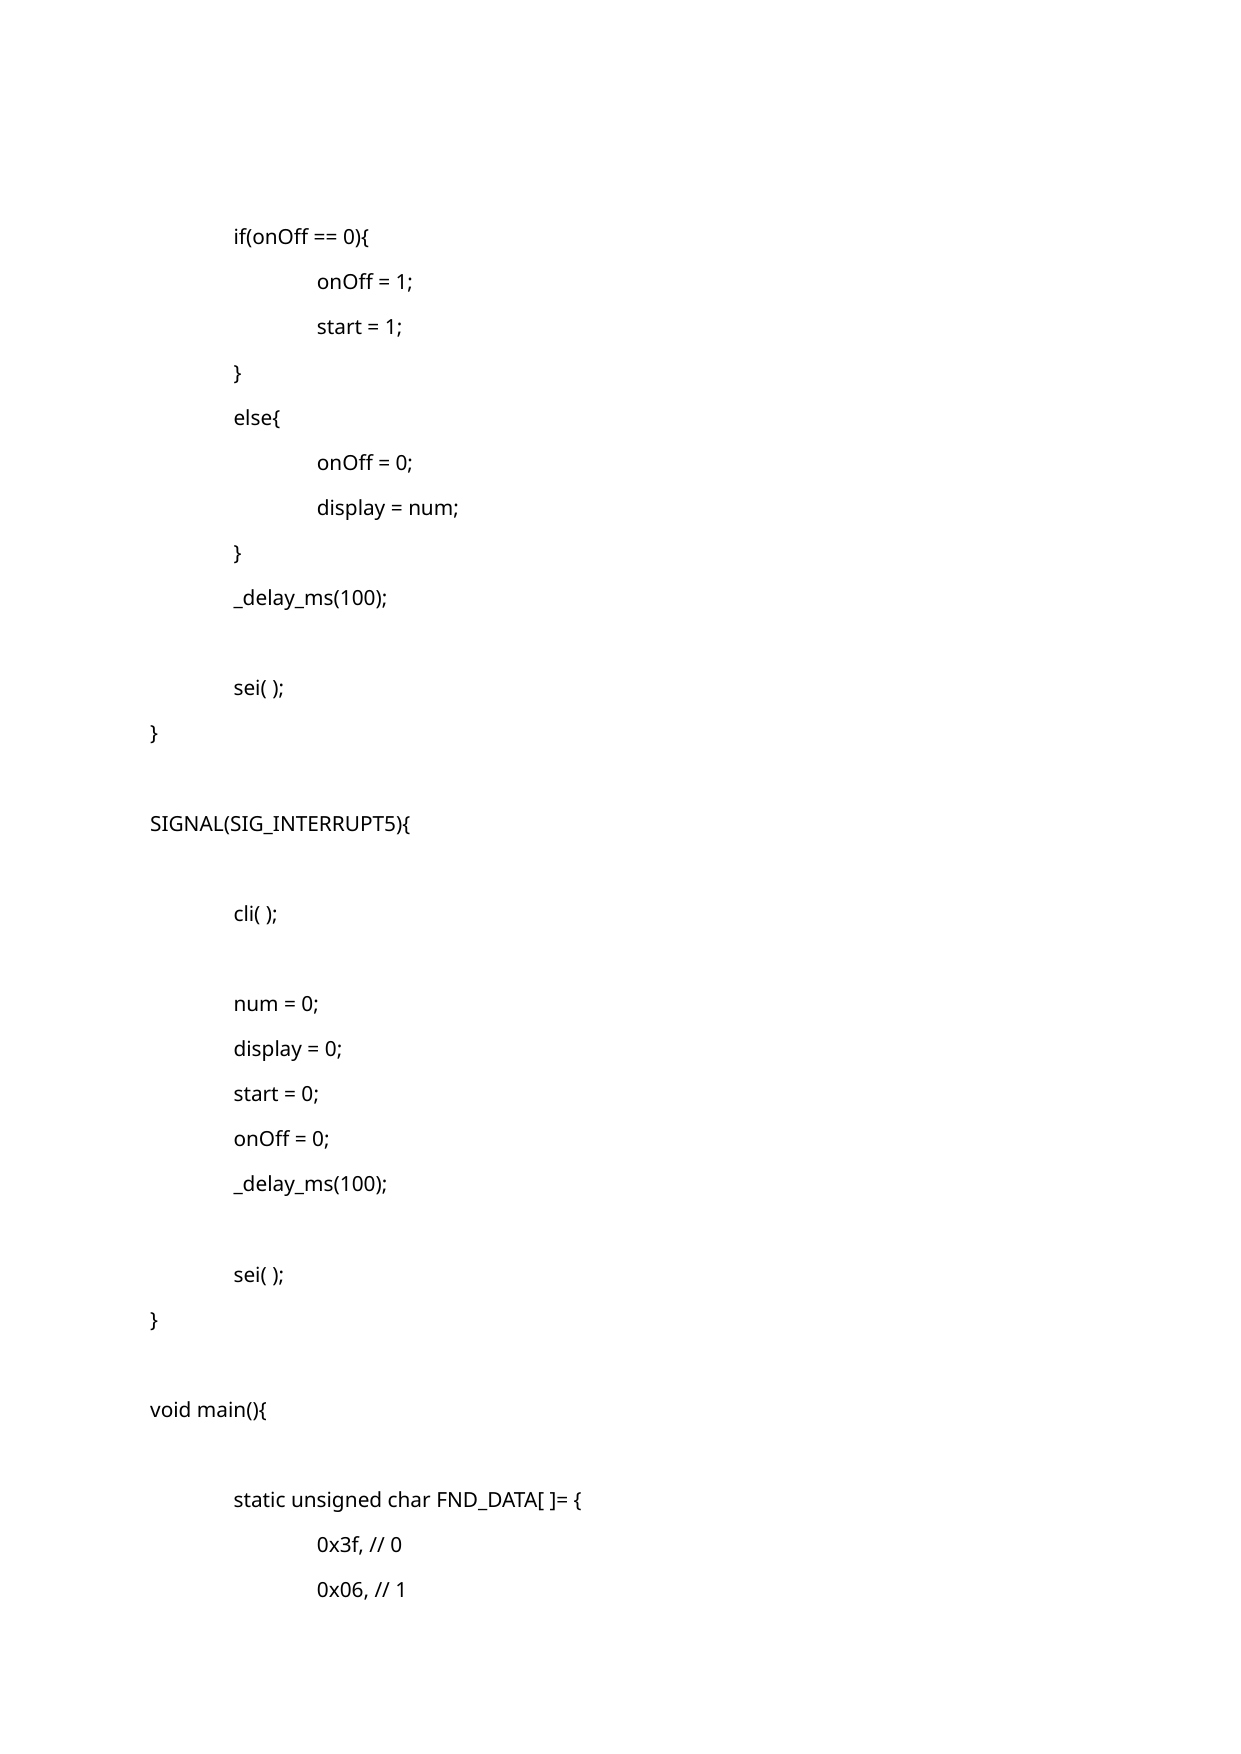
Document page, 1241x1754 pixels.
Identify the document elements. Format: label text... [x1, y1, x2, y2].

text } [150, 1305, 1090, 1333]
text _delay_ms(100); [150, 1169, 1090, 1198]
text start = 1; [150, 312, 1090, 341]
text } [150, 718, 1090, 747]
text _delay_ms(100); [150, 583, 1090, 612]
text num = 0; [150, 989, 1090, 1017]
text static unsigned char FND_DATA[ ]= { [150, 1485, 1090, 1514]
text 0x06, // 1 [150, 1575, 1090, 1604]
text onOff = 1; [150, 267, 1090, 296]
text display = 0; [150, 1034, 1090, 1063]
text } [150, 538, 1090, 566]
text display = num; [150, 493, 1090, 521]
text 0x3f, // 0 [150, 1530, 1090, 1559]
text SIGNAL(SIG_INTERRUPT5){ [150, 809, 1090, 837]
text onOff = 0; [150, 1124, 1090, 1153]
text } [150, 358, 1090, 386]
text void main(){ [150, 1395, 1090, 1423]
text start = 0; [150, 1079, 1090, 1108]
text cli( ); [150, 899, 1090, 927]
text onOff = 0; [150, 448, 1090, 476]
text sei( ); [150, 673, 1090, 702]
text if(onOff == 0){ [150, 222, 1090, 251]
text else{ [150, 403, 1090, 431]
text sei( ); [150, 1260, 1090, 1288]
